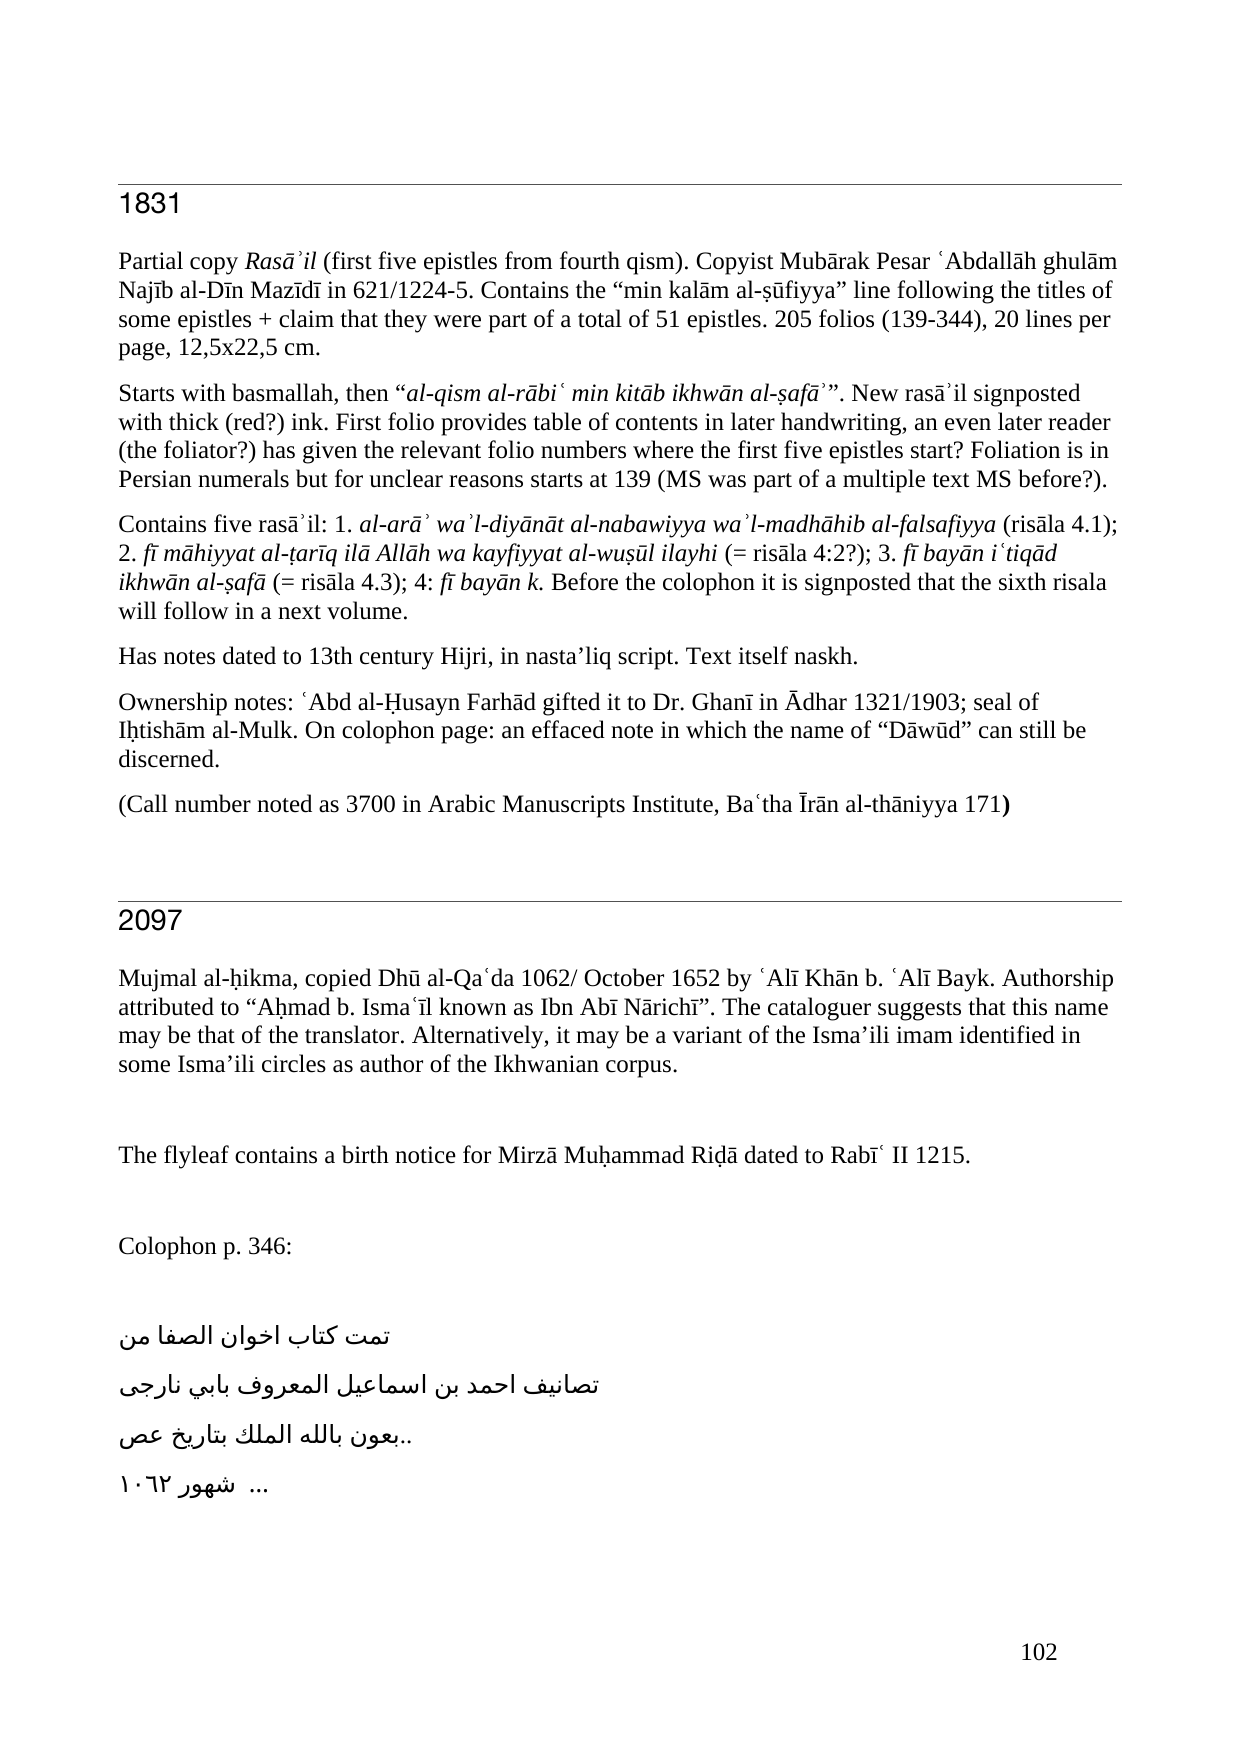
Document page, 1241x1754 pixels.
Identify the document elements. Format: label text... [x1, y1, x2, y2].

subtitle 2097 [118, 902, 1122, 939]
text Has notes dated to 13th century Hijri, in nasta’liq script. Text itself naskh. [118, 641, 1122, 670]
text Colophon p. 346: [118, 1231, 1122, 1259]
subtitle 1831 [118, 185, 1122, 222]
text Starts with basmallah, then “al-qism al-rābiʿ min kitāb ikhwān al-ṣafāʾ”. New rasāʾil signposted with thick (red?) ink. First folio provides table of contents in later handwriting, an even later reader (the foliator?) has given the relevant folio numbers where the first five epistles start? Foliation is in Persian numerals but for unclear reasons starts at 139 (MS was part of a multiple text MS before?). [118, 378, 1122, 493]
text Ownership notes: ʿAbd al-Ḥusayn Farhād gifted it to Dr. Ghanī in Ādhar 1321/1903; seal of Iḥtishām al-Mulk. On colophon page: an effaced note in which the name of “Dāwūd” can still be discerned. [118, 687, 1122, 773]
text بعون بالله الملك بتاريخ عص.. [118, 1420, 1122, 1454]
text تصانيف احمد بن اسماعيل المعروف بابي نارجى [118, 1371, 1122, 1403]
text شهور ١٠٦٢ … [118, 1470, 1122, 1503]
text The flyleaf contains a birth notice for Mirzā Muḥammad Riḍā dated to Rabīʿ II 1215. [118, 1140, 1122, 1169]
text Contains five rasāʾil: 1. al-arāʾ waʾl-diyānāt al-nabawiyya waʾl-madhāhib al-falsafiyya (risāla 4.1); 2. fī māhiyyat al-ṭarīq ilā Allāh wa kayfiyyat al-wuṣūl ilayhi (= risāla 4:2?); 3. fī bayān iʿtiqād ikhwān al-ṣafā (= risāla 4.3); 4: fī bayān k. Before the colophon it is signposted that the sixth risala will follow in a next volume. [118, 509, 1122, 624]
text تمت كتاب اخوان الصفا من [118, 1322, 1122, 1354]
text (Call number noted as 3700 in Arabic Manuscripts Institute, Baʿtha Īrān al-thāniyya 171) [118, 789, 1122, 818]
text Mujmal al-ḥikma, copied Dhū al-Qaʿda 1062/ October 1652 by ʿAlī Khān b. ʿAlī Bayk. Authorship attributed to “Aḥmad b. Ismaʿīl known as Ibn Abī Nārichī”. The cataloguer suggests that this name may be that of the translator. Alternatively, it may be a variant of the Isma’ili imam identified in some Isma’ili circles as author of the Ikhwanian corpus. [118, 963, 1122, 1078]
text Partial copy Rasāʾil (first five epistles from fourth qism). Copyist Mubārak Pesar ʿAbdallāh ghulām Najīb al-Dīn Mazīdī in 621/1224-5. Contains the “min kalām al-ṣūfiyya” line following the titles of some epistles + claim that they were part of a total of 51 epistles. 205 folios (139-344), 20 lines per page, 12,5x22,5 cm. [118, 246, 1122, 361]
